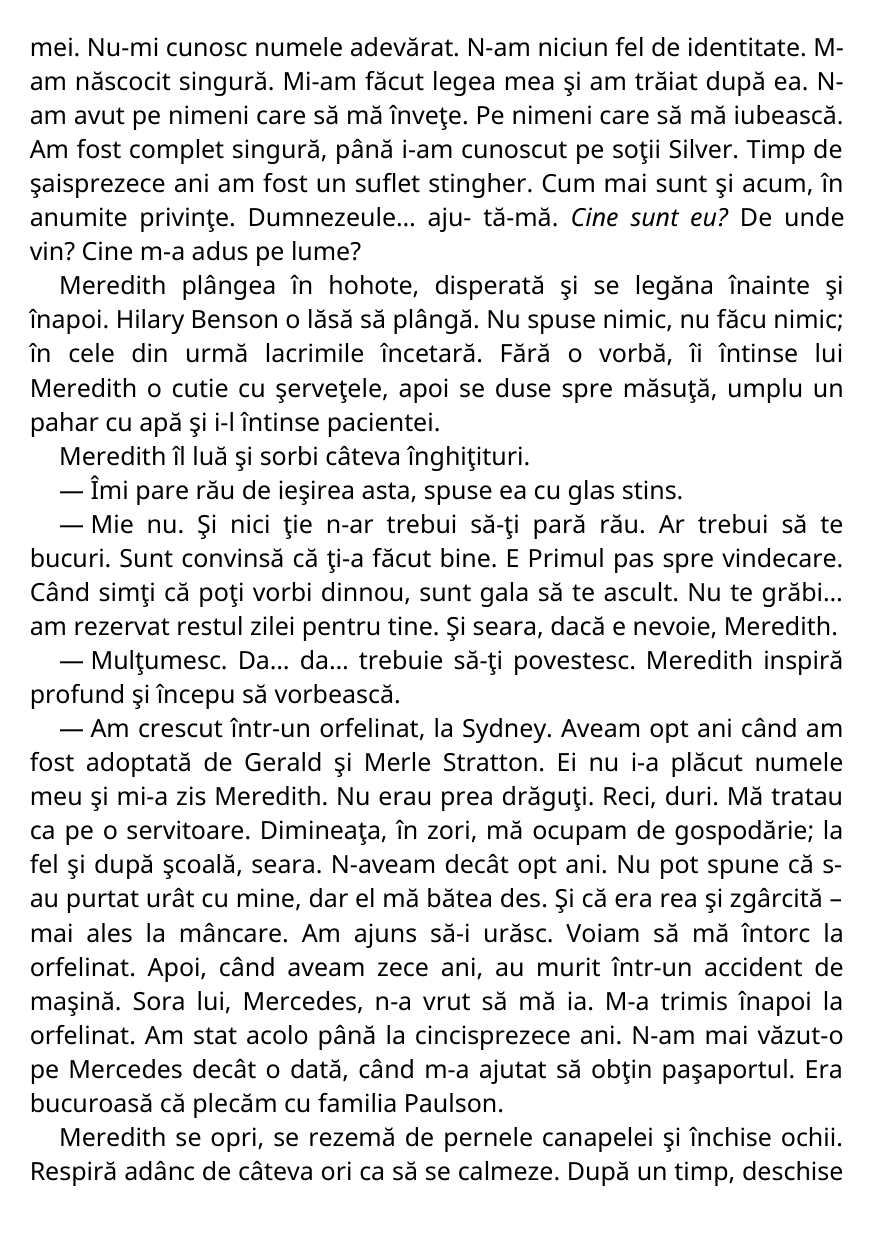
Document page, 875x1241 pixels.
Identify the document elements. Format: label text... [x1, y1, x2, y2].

text — Îmi pare rău de ieşirea asta, spuse ea cu glas stins. [29, 472, 844, 506]
text Meredith plângea în hohote, disperată şi se legăna înainte şi înapoi. Hilary Benson o lăsă să plângă. Nu spuse nimic, nu făcu nimic; în cele din urmă lacrimile încetară. Fără o vorbă, îi întinse lui Meredith o cutie cu şerveţele, apoi se duse spre măsuţă, umplu un pahar cu apă şi i-l întinse pacientei. [29, 268, 844, 438]
text — Mie nu. Şi nici ţie n-ar trebui să-ţi pară rău. Ar trebui să te bucuri. Sunt convinsă că ţi-a făcut bine. E Primul pas spre vindecare. Când simţi că poţi vorbi dinnou, sunt gala să te ascult. Nu te grăbi… am rezervat restul zilei pentru tine. Şi seara, dacă e nevoie, Meredith. [29, 506, 844, 643]
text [29, 29, 844, 268]
text — Am crescut într-un orfelinat, la Sydney. Aveam opt ani când am fost adoptată de Gerald şi Merle Stratton. Ei nu i-a plăcut numele meu şi mi-a zis Meredith. Nu erau prea drăguţi. Reci, duri. Mă tratau ca pe o servitoare. Dimineaţa, în zori, mă ocupam de gospodărie; la fel şi după şcoală, seara. N-aveam decât opt ani. Nu pot spune că s-au purtat urât cu mine, dar el mă bătea des. Şi că era rea şi zgârcită – mai ales la mâncare. Am ajuns să-i urăsc. Voiam să mă întorc la orfelinat. Apoi, când aveam zece ani, au murit într-un accident de maşină. Sora lui, Mercedes, n-a vrut să mă ia. M-a trimis înapoi la orfelinat. Am stat acolo până la cincisprezece ani. N-am mai văzut-o pe Mercedes decât o dată, când m-a ajutat să obţin paşaportul. Era bucuroasă că plecăm cu familia Paulson. [29, 711, 844, 1119]
text Meredith îl luă şi sorbi câteva înghiţituri. [29, 438, 844, 472]
text — Mulţumesc. Da… da… trebuie să-ţi povestesc. Meredith inspiră profund şi începu să vorbească. [29, 643, 844, 711]
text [29, 1119, 844, 1188]
